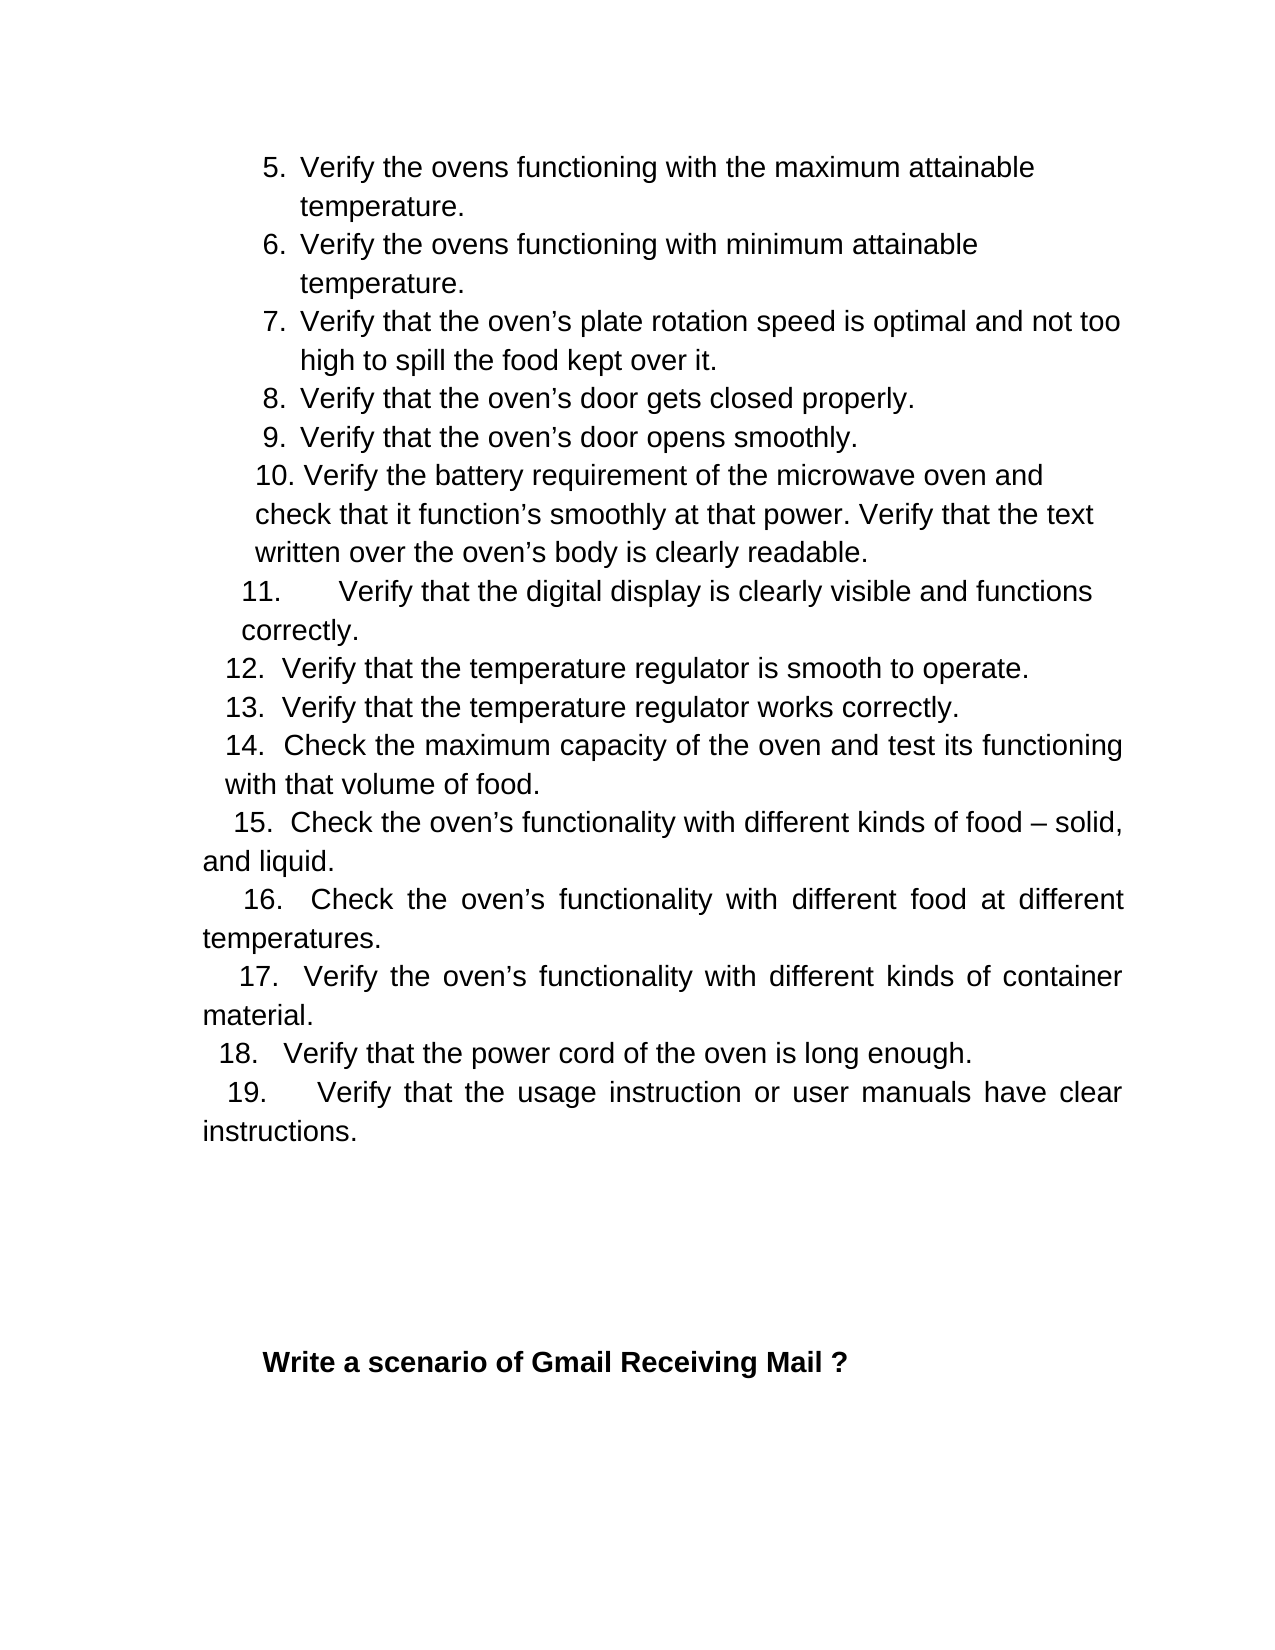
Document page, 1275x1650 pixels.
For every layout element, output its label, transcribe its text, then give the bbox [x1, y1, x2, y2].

text 19. Verify that the usage instruction or user manuals have clear instructions. [202, 1075, 1125, 1147]
list Write a scenario of Gmail Receiving Mail ? [225, 1345, 1125, 1378]
text 16. Check the oven’s functionality with different food at different temperatures. [202, 882, 1125, 954]
list Verify the ovens functioning with the maximum attainable temperature. [262, 150, 1125, 222]
list Verify that the oven’s plate rotation speed is optimal and not too high to spill the food kept over it. [262, 304, 1125, 376]
list Verify that the oven’s door opens smoothly. [262, 420, 1125, 453]
text 17. Verify the oven’s functionality with different kinds of container material. [202, 959, 1125, 1031]
list Verify the ovens functioning with minimum attainable temperature. [262, 227, 1125, 299]
text 14. Check the maximum capacity of the oven and test its functioning with that volume of food. [225, 728, 1125, 800]
text 12. Verify that the temperature regulator is smooth to operate. [202, 651, 1125, 684]
text 13. Verify that the temperature regulator works correctly. [202, 689, 1125, 723]
text 11. Verify that the digital display is clearly visible and functions correctly. [241, 574, 1125, 646]
text 18. Verify that the power cord of the oven is long enough. [202, 1036, 1125, 1070]
text 10. Verify the battery requirement of the microwave oven and check that it function’s smoothly at that power. Verify that the text written over the oven’s body is clearly readable. [255, 458, 1125, 569]
list Verify that the oven’s door gets closed properly. [262, 381, 1125, 415]
text 15. Check the oven’s functionality with different kinds of food – solid, and liquid. [202, 805, 1125, 877]
